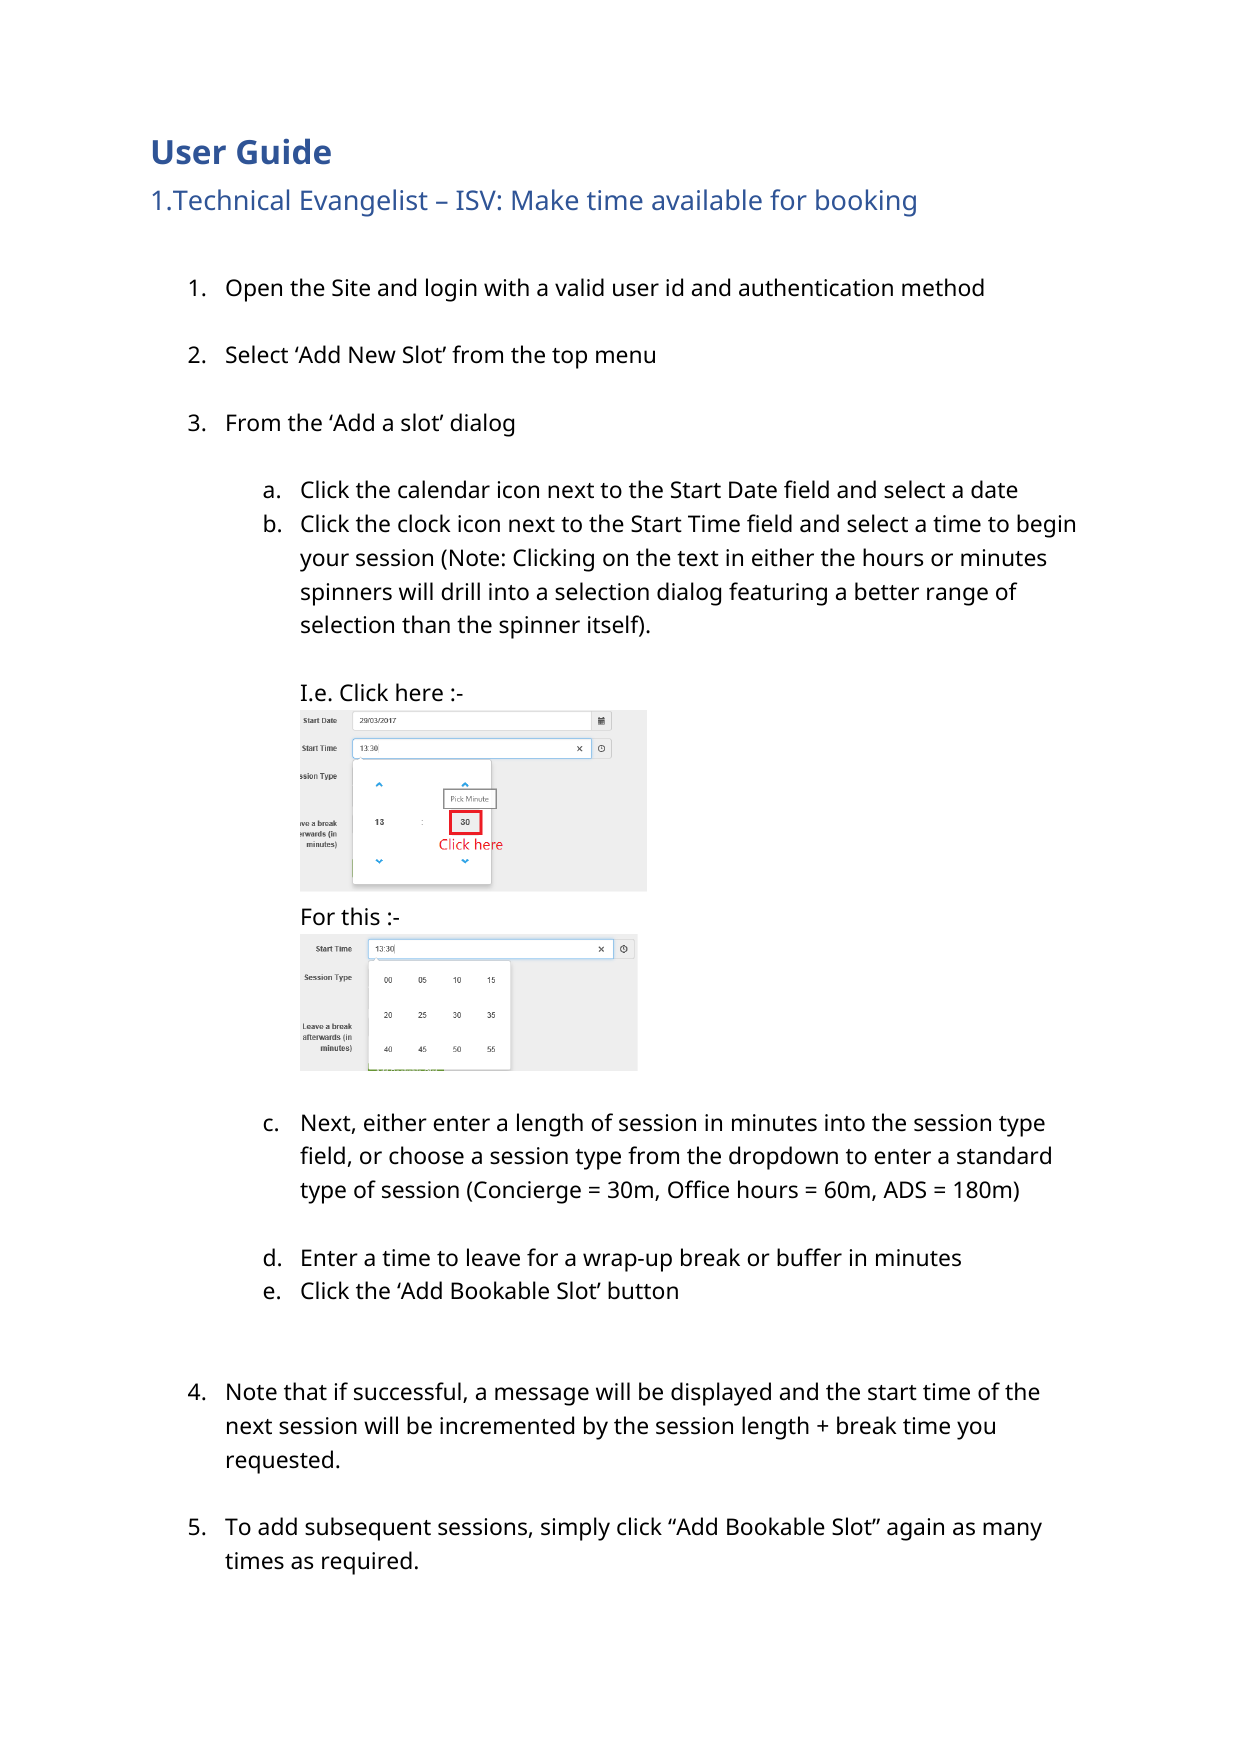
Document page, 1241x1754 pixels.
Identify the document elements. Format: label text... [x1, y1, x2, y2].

list Click the clock icon next to the Start Time field and select a time to begin your session (Note: Clicking on the text in either the hours or minutes spinners will drill into a selection dialog featuring a better range of selection than the spinner itself). [262, 508, 1090, 641]
list Enter a time to leave for a wrap-up break or buffer in minutes [262, 1241, 1090, 1273]
subtitle 1.Technical Evangelist – ISV: Make time available for booking [150, 182, 1090, 218]
list Select ‘Add New Slot’ from the top menu [187, 339, 1090, 371]
list Click the ‘Add Bookable Slot’ button [262, 1275, 1090, 1306]
subtitle User Guide [150, 128, 1090, 174]
picture [300, 710, 651, 898]
list To add subsequent sessions, simply click “Add Bookable Slot” again as many times as required. [187, 1511, 1090, 1576]
list Next, either enter a length of session in minutes into the session type field, or choose a session type from the dropdown to enter a standard type of session (Concierge = 30m, Office hours = 60m, ADS = 180m) [262, 1106, 1090, 1205]
list For this :- [300, 901, 1090, 932]
list From the ‘Add a slot’ dialog [187, 407, 1090, 438]
list I.e. Click here :- [300, 677, 1090, 708]
list Note that if successful, a message will be displayed and the start time of the next session will be incremented by the session length + break time you requested. [187, 1376, 1090, 1475]
list Open the Site and login with a valid user id and authentication method [187, 272, 1090, 303]
list Click the calendar icon next to the Start Date field and select a date [262, 474, 1090, 506]
picture [300, 934, 638, 1071]
